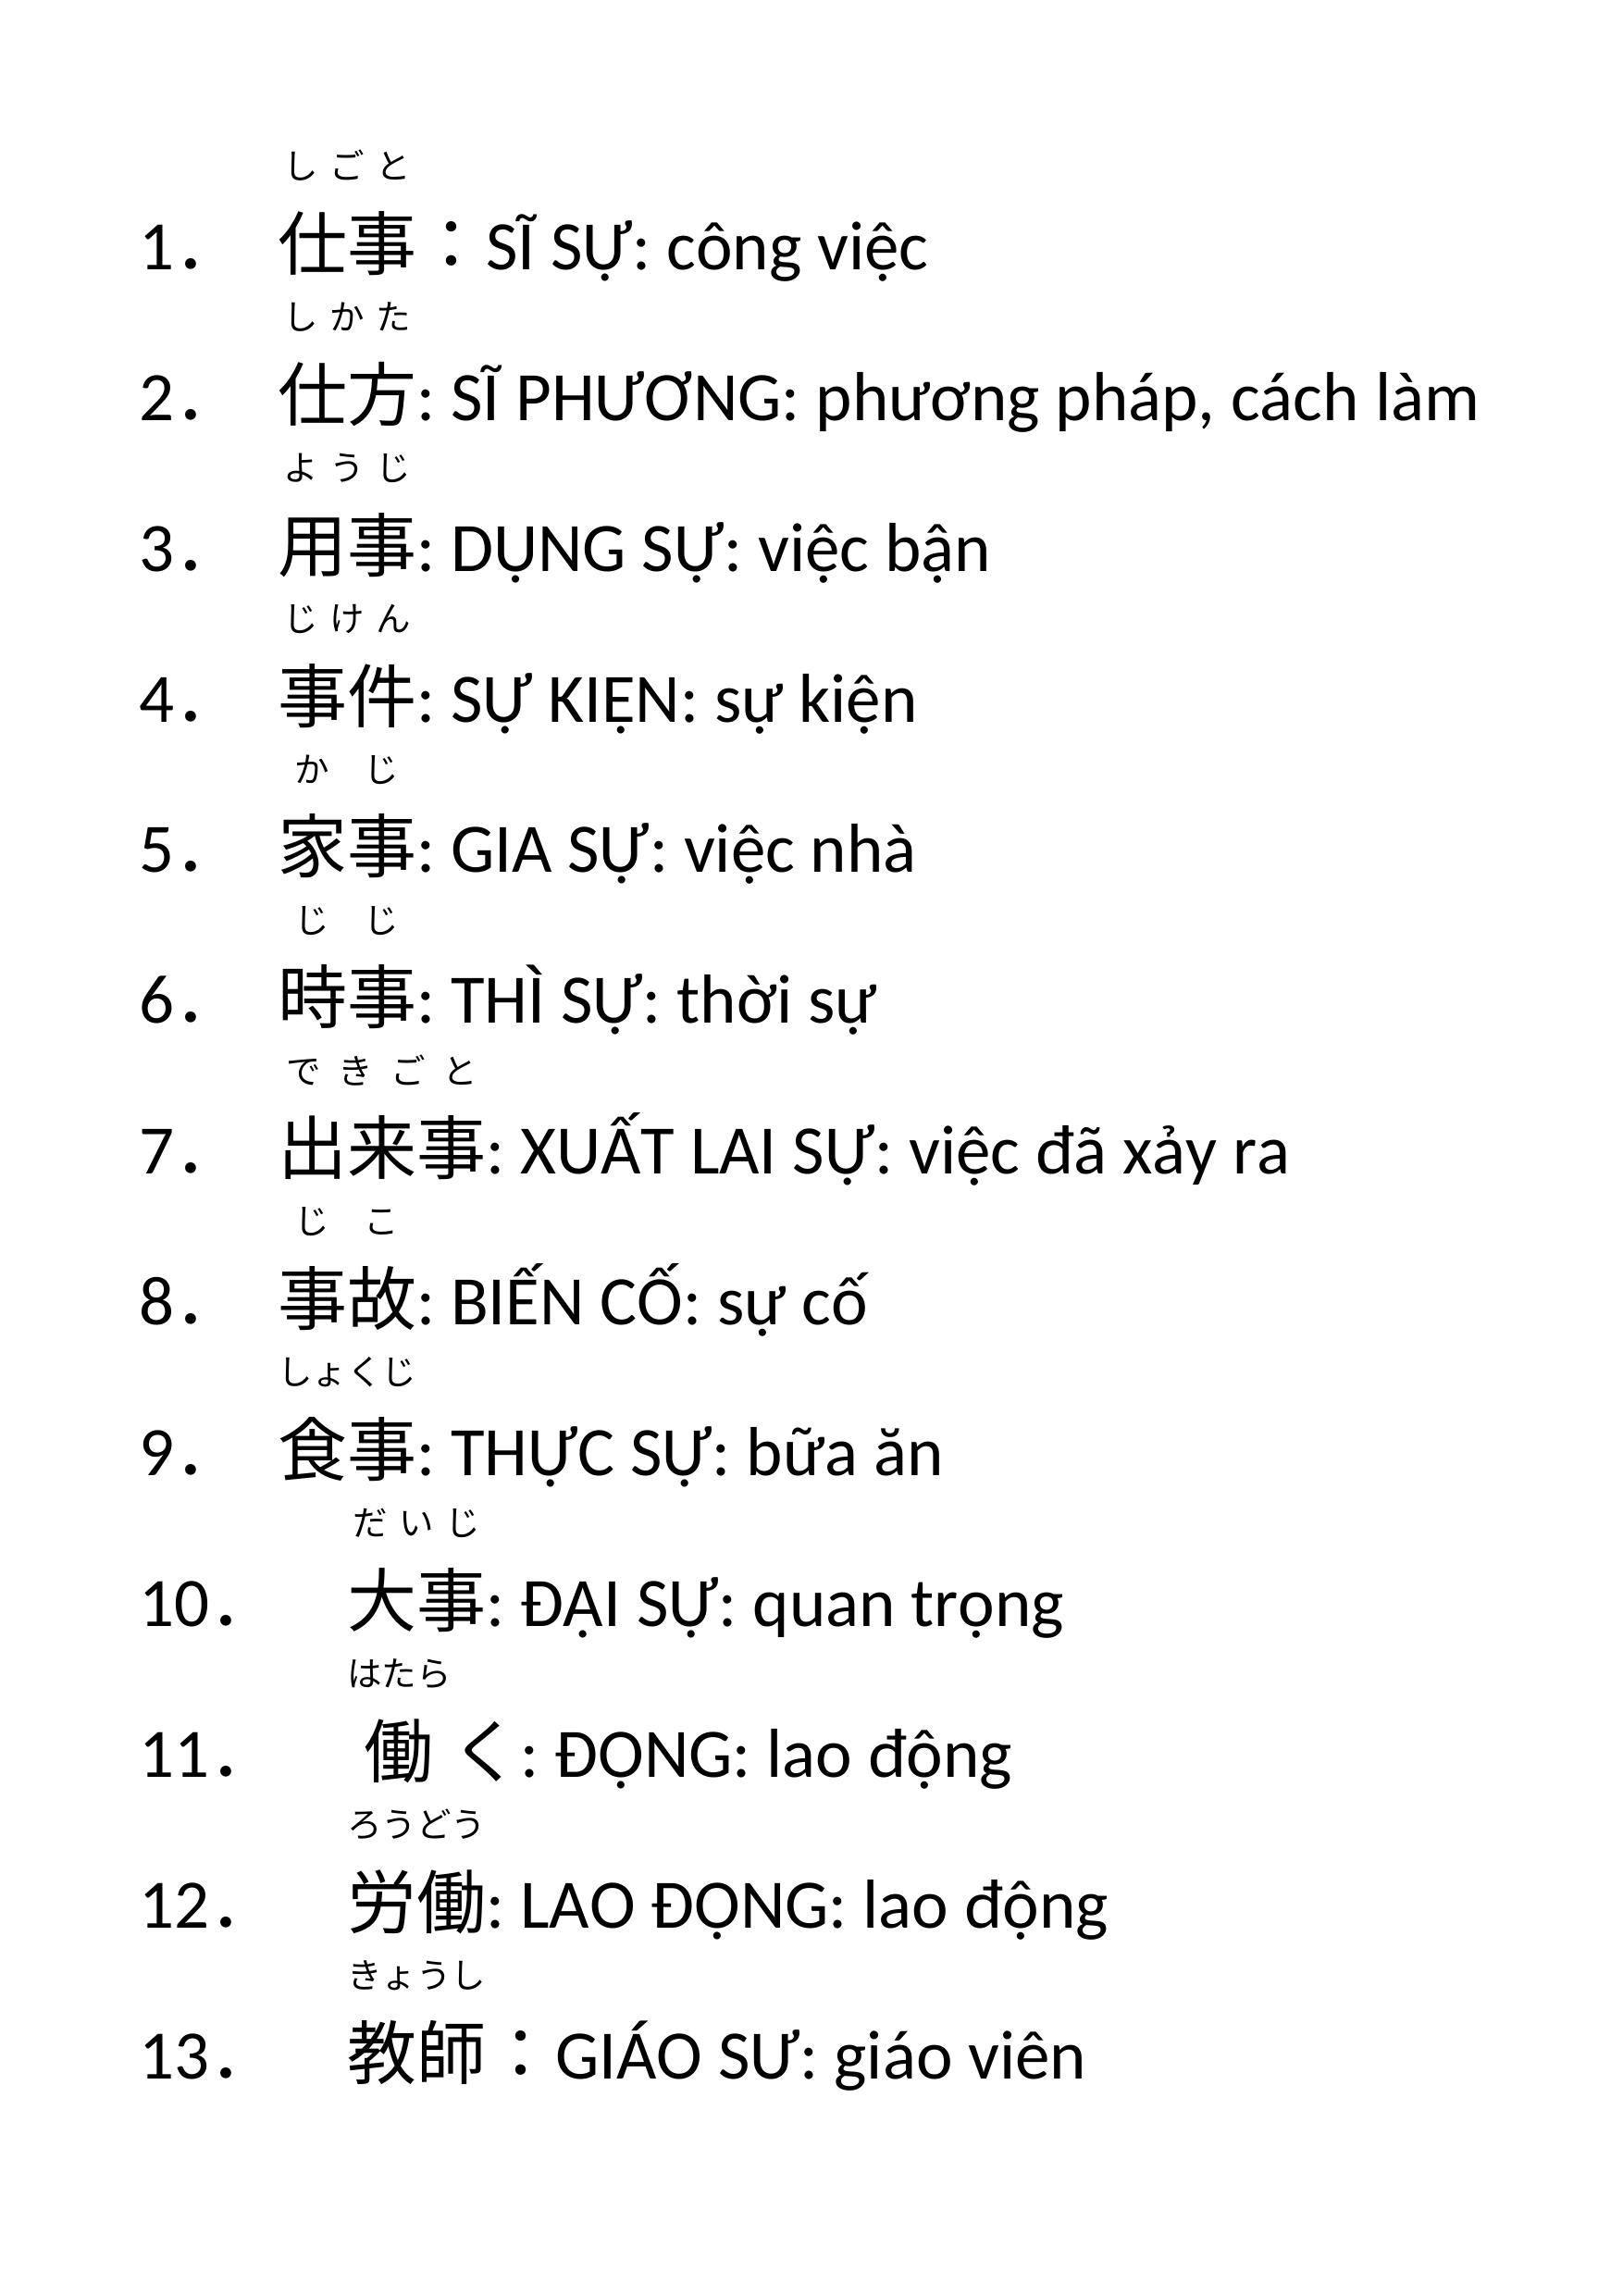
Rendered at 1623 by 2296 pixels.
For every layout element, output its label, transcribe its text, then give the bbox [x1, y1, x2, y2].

list : GIA SỰ: việc nhà [139, 742, 1554, 892]
list く: ĐỘNG: lao động [139, 1646, 1554, 1797]
list : DỤNG SỰ: việc bận [139, 441, 1554, 591]
list ：SĨ SỰ: công việc [139, 139, 1554, 290]
list ：GIÁO SƯ: giáo viên [139, 1948, 1554, 2099]
list : BIẾN CỐ: sự cố [139, 1194, 1554, 1345]
list : THỰC SỰ: bữa ăn [139, 1345, 1554, 1496]
list : SỰ KIỆN: sự kiện [139, 591, 1554, 742]
list : SĨ PHƯƠNG: phương pháp, cách làm [139, 290, 1554, 441]
list : LAO ĐỘNG: lao động [139, 1797, 1554, 1948]
list : THÌ SỰ: thời sự [139, 892, 1554, 1043]
list : XUẤT LAI SỰ: việc đã xảy ra [139, 1043, 1554, 1194]
list : ĐẠI SỰ: quan trọng [139, 1496, 1554, 1646]
